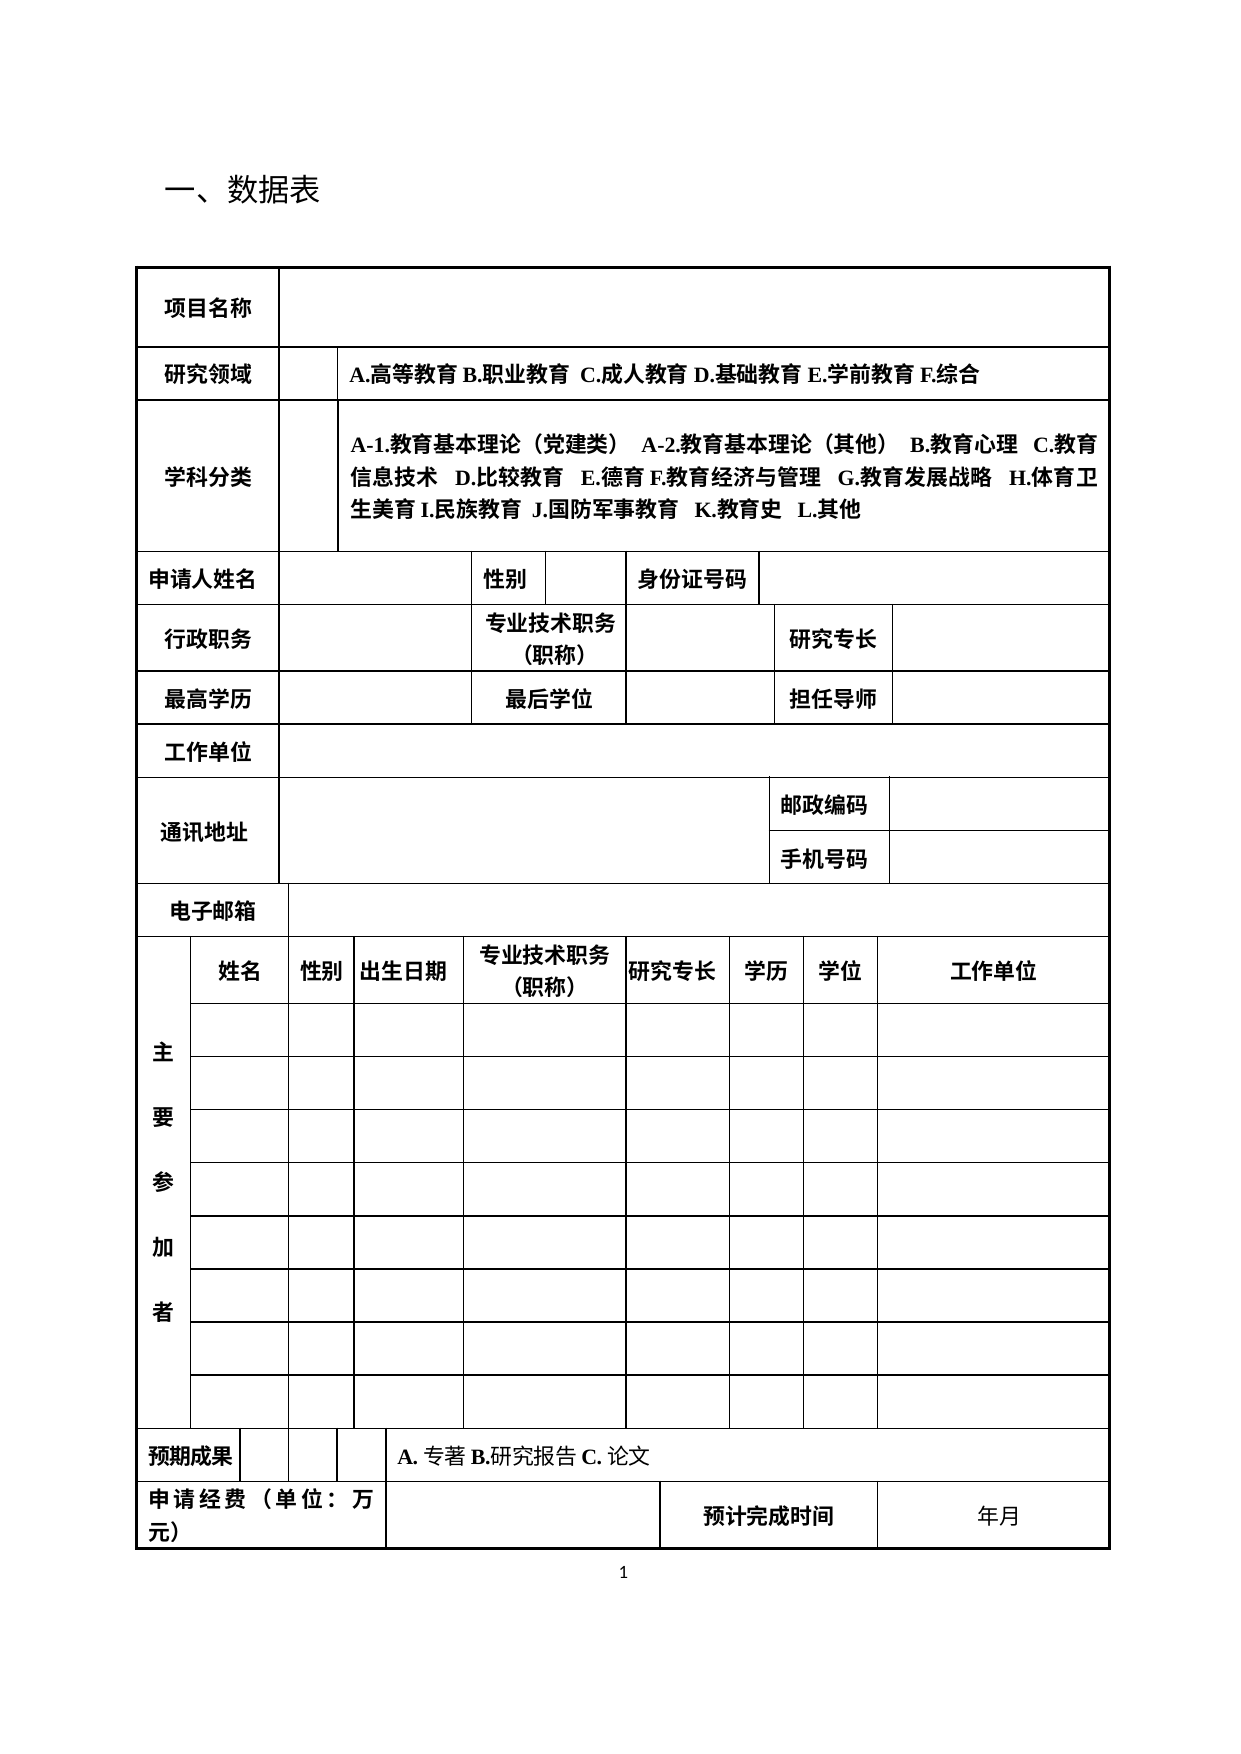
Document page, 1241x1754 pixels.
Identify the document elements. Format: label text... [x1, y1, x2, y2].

table_cell 预计完成时间 [661, 1482, 877, 1547]
table_cell [355, 1323, 463, 1374]
table_cell 手机号码 [770, 831, 889, 883]
table_cell [893, 605, 1108, 670]
table_cell [289, 1270, 353, 1321]
table_cell [355, 1004, 463, 1056]
table_cell [804, 1323, 877, 1374]
table_cell [804, 1004, 877, 1056]
table_cell 行政职务 [138, 605, 278, 670]
table_cell 研究专长 [627, 937, 729, 1002]
table_cell [280, 401, 337, 551]
table_cell [760, 552, 1108, 604]
table_cell [191, 1217, 288, 1268]
table_cell [464, 1057, 625, 1109]
table_cell [730, 1376, 803, 1427]
table_cell [280, 778, 769, 883]
table_cell 预期成果 [138, 1429, 239, 1481]
table_cell [730, 1057, 803, 1109]
table_cell [878, 1110, 1108, 1162]
table_cell [878, 1270, 1108, 1321]
table_cell [280, 348, 337, 399]
table_cell [804, 1376, 877, 1427]
table_cell [289, 1323, 353, 1374]
table_cell [191, 1323, 288, 1374]
table_cell [289, 1057, 353, 1109]
table_cell [280, 725, 1108, 776]
table_cell [355, 1217, 463, 1268]
table_cell [627, 1110, 729, 1162]
table_cell [878, 1004, 1108, 1056]
table_cell [627, 1217, 729, 1268]
table_cell [464, 1270, 625, 1321]
table_cell [627, 1323, 729, 1374]
table_cell [355, 1163, 463, 1215]
text 一、数据表 [164, 155, 1092, 220]
table_cell [804, 1217, 877, 1268]
table_cell [730, 1004, 803, 1056]
table_cell 申请人姓名 [138, 552, 278, 604]
table_cell A.高等教育B.职业教育 C.成人教育 D.基础教育 E.学前教育 F.综合 [338, 348, 1108, 399]
table_cell [730, 1110, 803, 1162]
table_cell [191, 1110, 288, 1162]
table_cell [730, 1270, 803, 1321]
table_cell [627, 1004, 729, 1056]
table_cell 担任导师 [775, 672, 892, 723]
table_cell [338, 1429, 385, 1481]
table_cell [730, 1163, 803, 1215]
table_cell [387, 1482, 659, 1547]
table_cell [191, 1057, 288, 1109]
table_cell 性别 [289, 937, 353, 1002]
table_cell [730, 1323, 803, 1374]
table_cell 工作单位 [878, 937, 1108, 1002]
table_cell 学历 [730, 937, 803, 1002]
table_cell [191, 1163, 288, 1215]
table_cell 邮政编码 [770, 778, 889, 829]
table_cell 申请经费（单位：万元） [138, 1482, 385, 1547]
table_cell [627, 605, 774, 670]
table_cell [289, 1163, 353, 1215]
table_cell [464, 1323, 625, 1374]
table_cell [464, 1163, 625, 1215]
table_cell 学科分类 [138, 401, 278, 551]
table_cell [289, 884, 1108, 936]
table_cell [627, 1270, 729, 1321]
table_cell [280, 672, 471, 723]
table_cell [191, 1270, 288, 1321]
table_cell [191, 1376, 288, 1427]
table_cell [355, 1057, 463, 1109]
table_cell 出生日期 [355, 937, 463, 1002]
table_cell [355, 1270, 463, 1321]
table_cell 性别 [472, 552, 545, 604]
table_cell [804, 1057, 877, 1109]
table_cell [280, 605, 471, 670]
table_cell 年月 [878, 1482, 1108, 1547]
table_cell 身份证号码 [627, 552, 758, 604]
table_cell [355, 1376, 463, 1427]
table_cell [878, 1376, 1108, 1427]
table_cell [878, 1163, 1108, 1215]
table_cell [890, 831, 1108, 883]
table_cell 工作单位 [138, 725, 278, 776]
table_cell [893, 672, 1108, 723]
table_cell 电子邮箱 [138, 884, 288, 936]
table_cell [289, 1110, 353, 1162]
table_cell 最高学历 [138, 672, 278, 723]
table_cell [627, 1057, 729, 1109]
table_cell A-1.教育基本理论（党建类） A-2.教育基本理论（其他） B.教育心理 C.教育信息技术 D.比较教育 E.德育F.教育经济与管理 G.教育发展战略 H.体育卫生美育I.民族教育 J.国防军事教育 K.教育史 L.其他 [339, 401, 1108, 551]
table_cell [804, 1110, 877, 1162]
table_cell [241, 1429, 288, 1481]
table_cell [878, 1217, 1108, 1268]
table_cell [804, 1163, 877, 1215]
table_cell [890, 778, 1108, 829]
table_cell [191, 1004, 288, 1056]
table_header 项目名称 [138, 269, 278, 346]
table_cell 研究专长 [775, 605, 892, 670]
table_cell [730, 1217, 803, 1268]
table_cell 最后学位 [472, 672, 625, 723]
table_cell 主 要 参 加 者 [138, 937, 190, 1427]
table_cell [464, 1004, 625, 1056]
table_cell A. 专著B.研究报告C. 论文 [387, 1429, 1108, 1481]
table_cell 姓名 [191, 937, 288, 1002]
table_cell [804, 1270, 877, 1321]
table_cell 学位 [804, 937, 877, 1002]
table_cell [289, 1429, 336, 1481]
table_cell [280, 552, 471, 604]
table_cell [878, 1323, 1108, 1374]
table_cell [546, 552, 625, 604]
table_cell [355, 1110, 463, 1162]
table_cell [627, 1163, 729, 1215]
table_header [280, 269, 1108, 346]
table_cell [464, 1110, 625, 1162]
table_cell [464, 1376, 625, 1427]
table_cell [289, 1376, 353, 1427]
table_cell 专业技术职务（职称） [464, 937, 625, 1002]
table_cell [878, 1057, 1108, 1109]
table_cell 通讯地址 [138, 778, 278, 883]
table_cell [627, 672, 774, 723]
table_cell 专业技术职务（职称） [472, 605, 625, 670]
table_cell 研究领域 [138, 348, 278, 399]
table_cell [627, 1376, 729, 1427]
table_cell [464, 1217, 625, 1268]
table_cell [289, 1004, 353, 1056]
table_cell [289, 1217, 353, 1268]
